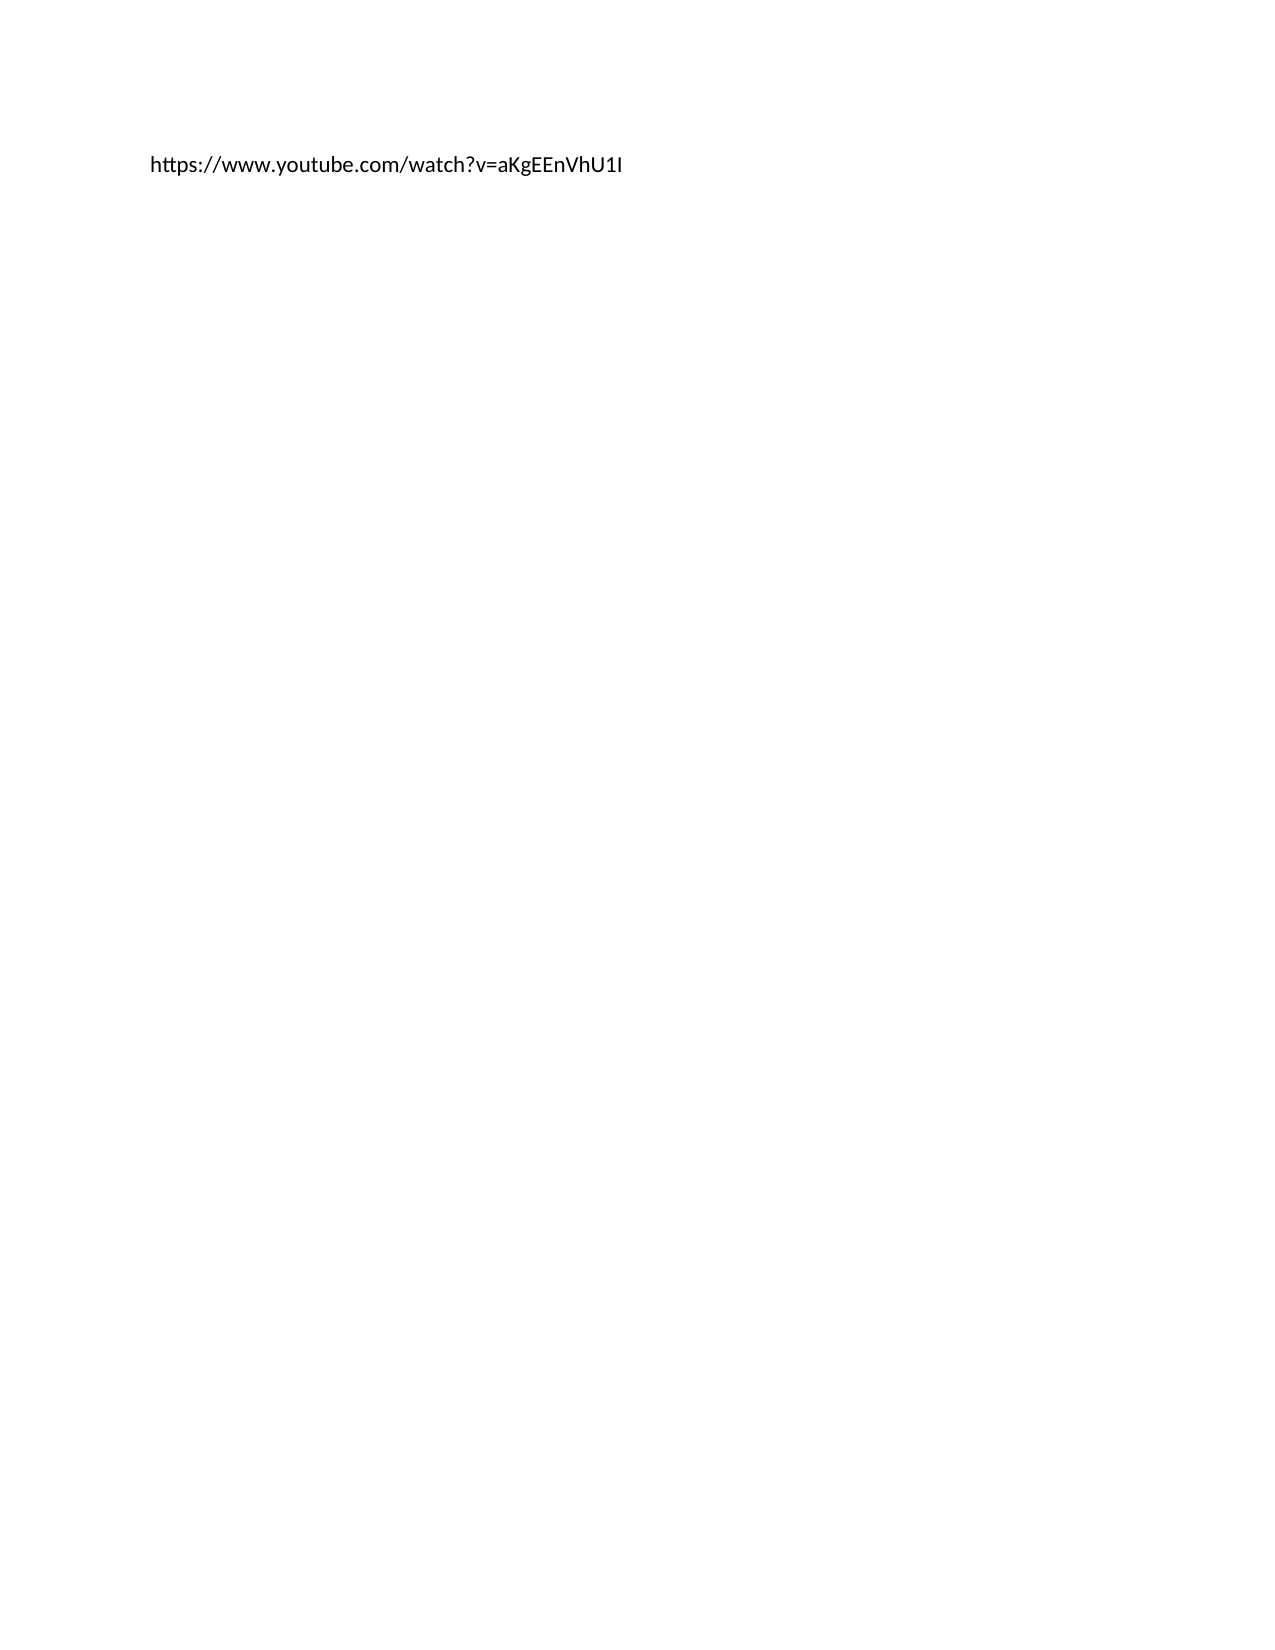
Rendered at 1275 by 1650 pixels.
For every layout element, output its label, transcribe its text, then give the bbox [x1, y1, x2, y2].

text https://www.youtube.com/watch?v=aKgEEnVhU1I [150, 150, 1125, 178]
